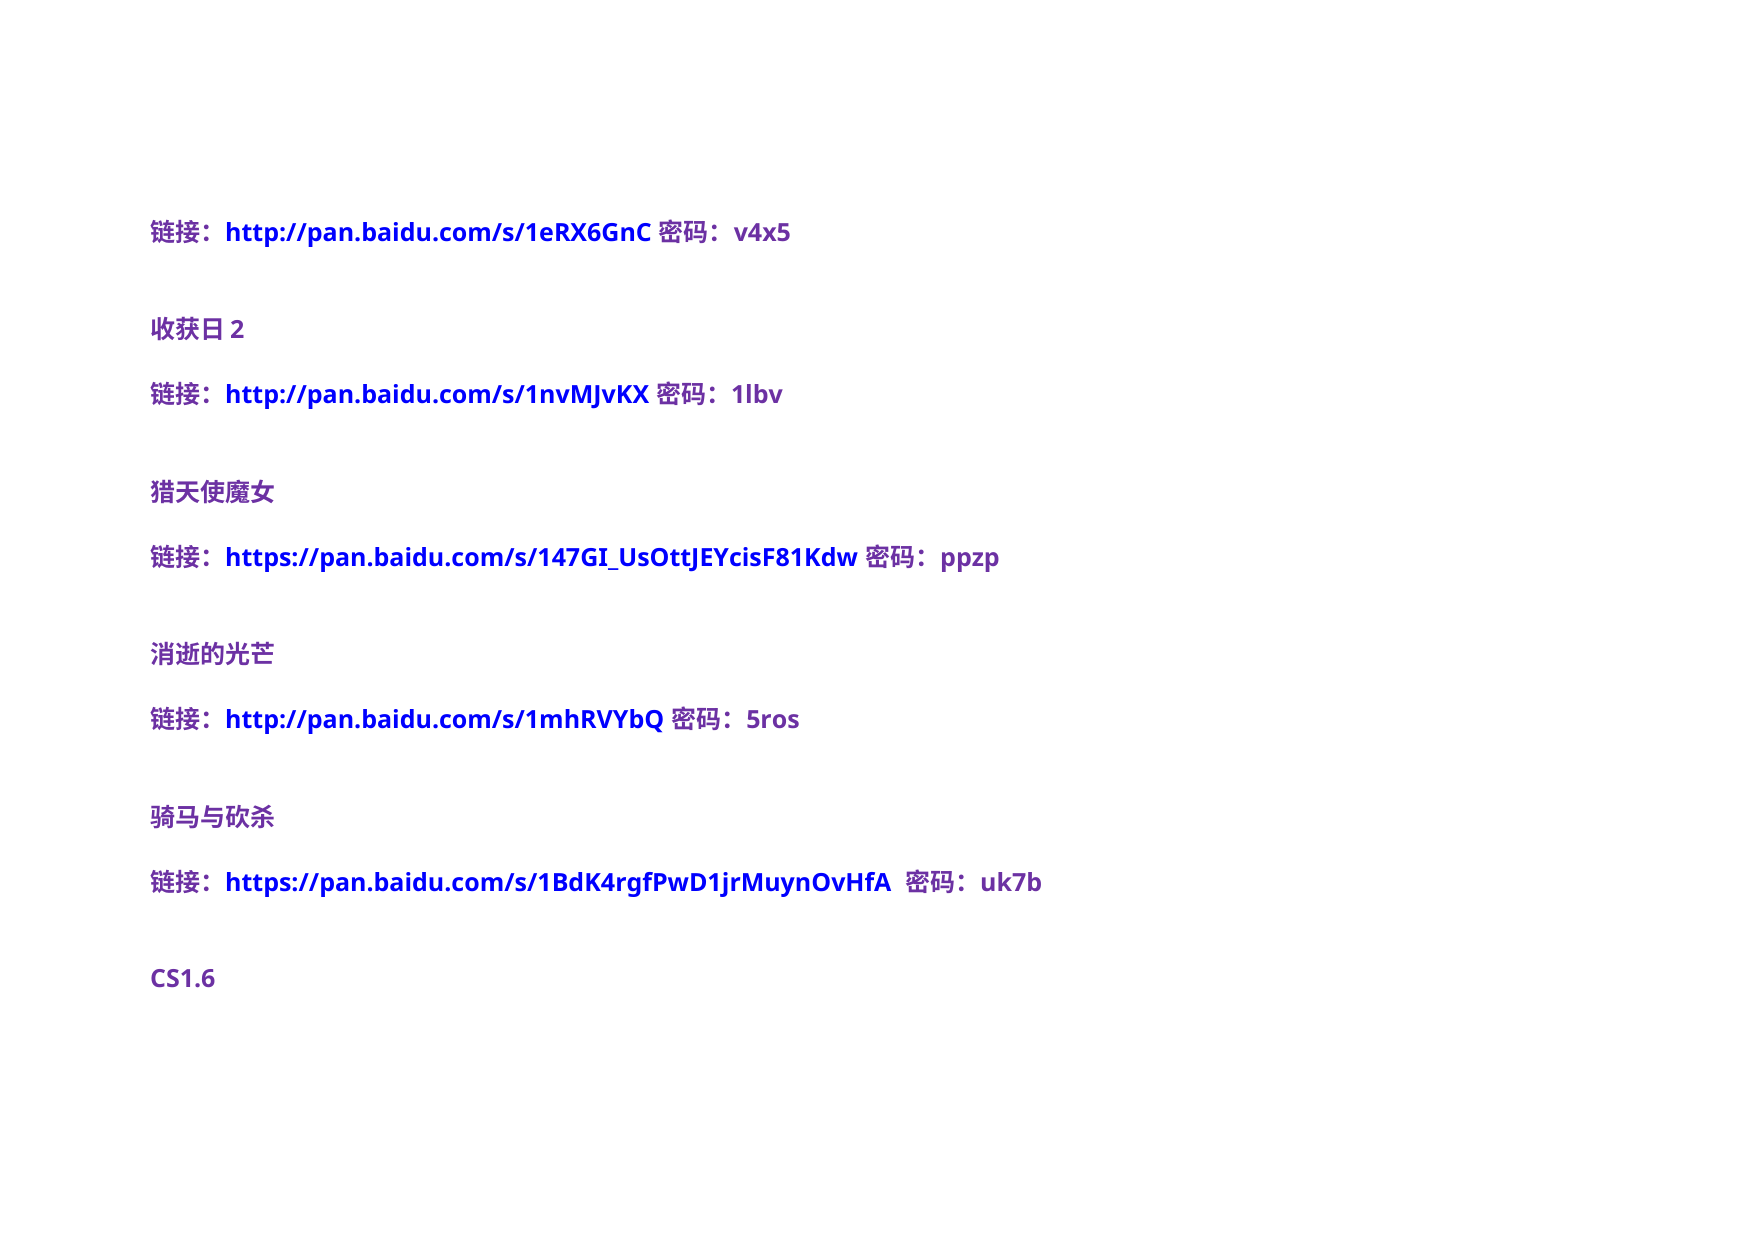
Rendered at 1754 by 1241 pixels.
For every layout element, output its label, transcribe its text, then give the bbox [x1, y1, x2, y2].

text 消逝的光芒 [150, 620, 1604, 685]
text 链接：https://pan.baidu.com/s/1BdK4rgfPwD1jrMuynOvHfA 密码：uk7b [150, 848, 1604, 913]
text 链接：http://pan.baidu.com/s/1eRX6GnC 密码：v4x5 [150, 198, 1604, 263]
text 链接：https://pan.baidu.com/s/147GI_UsOttJEYcisF81Kdw 密码：ppzp [150, 523, 1604, 588]
text 猎天使魔女 [150, 458, 1604, 523]
text CS1.6 [150, 945, 1604, 1010]
text 收获日2 [150, 295, 1604, 360]
text 链接：http://pan.baidu.com/s/1nvMJvKX 密码：1lbv [150, 360, 1604, 425]
text 链接：http://pan.baidu.com/s/1mhRVYbQ 密码：5ros [150, 685, 1604, 750]
text 骑马与砍杀 [150, 783, 1604, 848]
